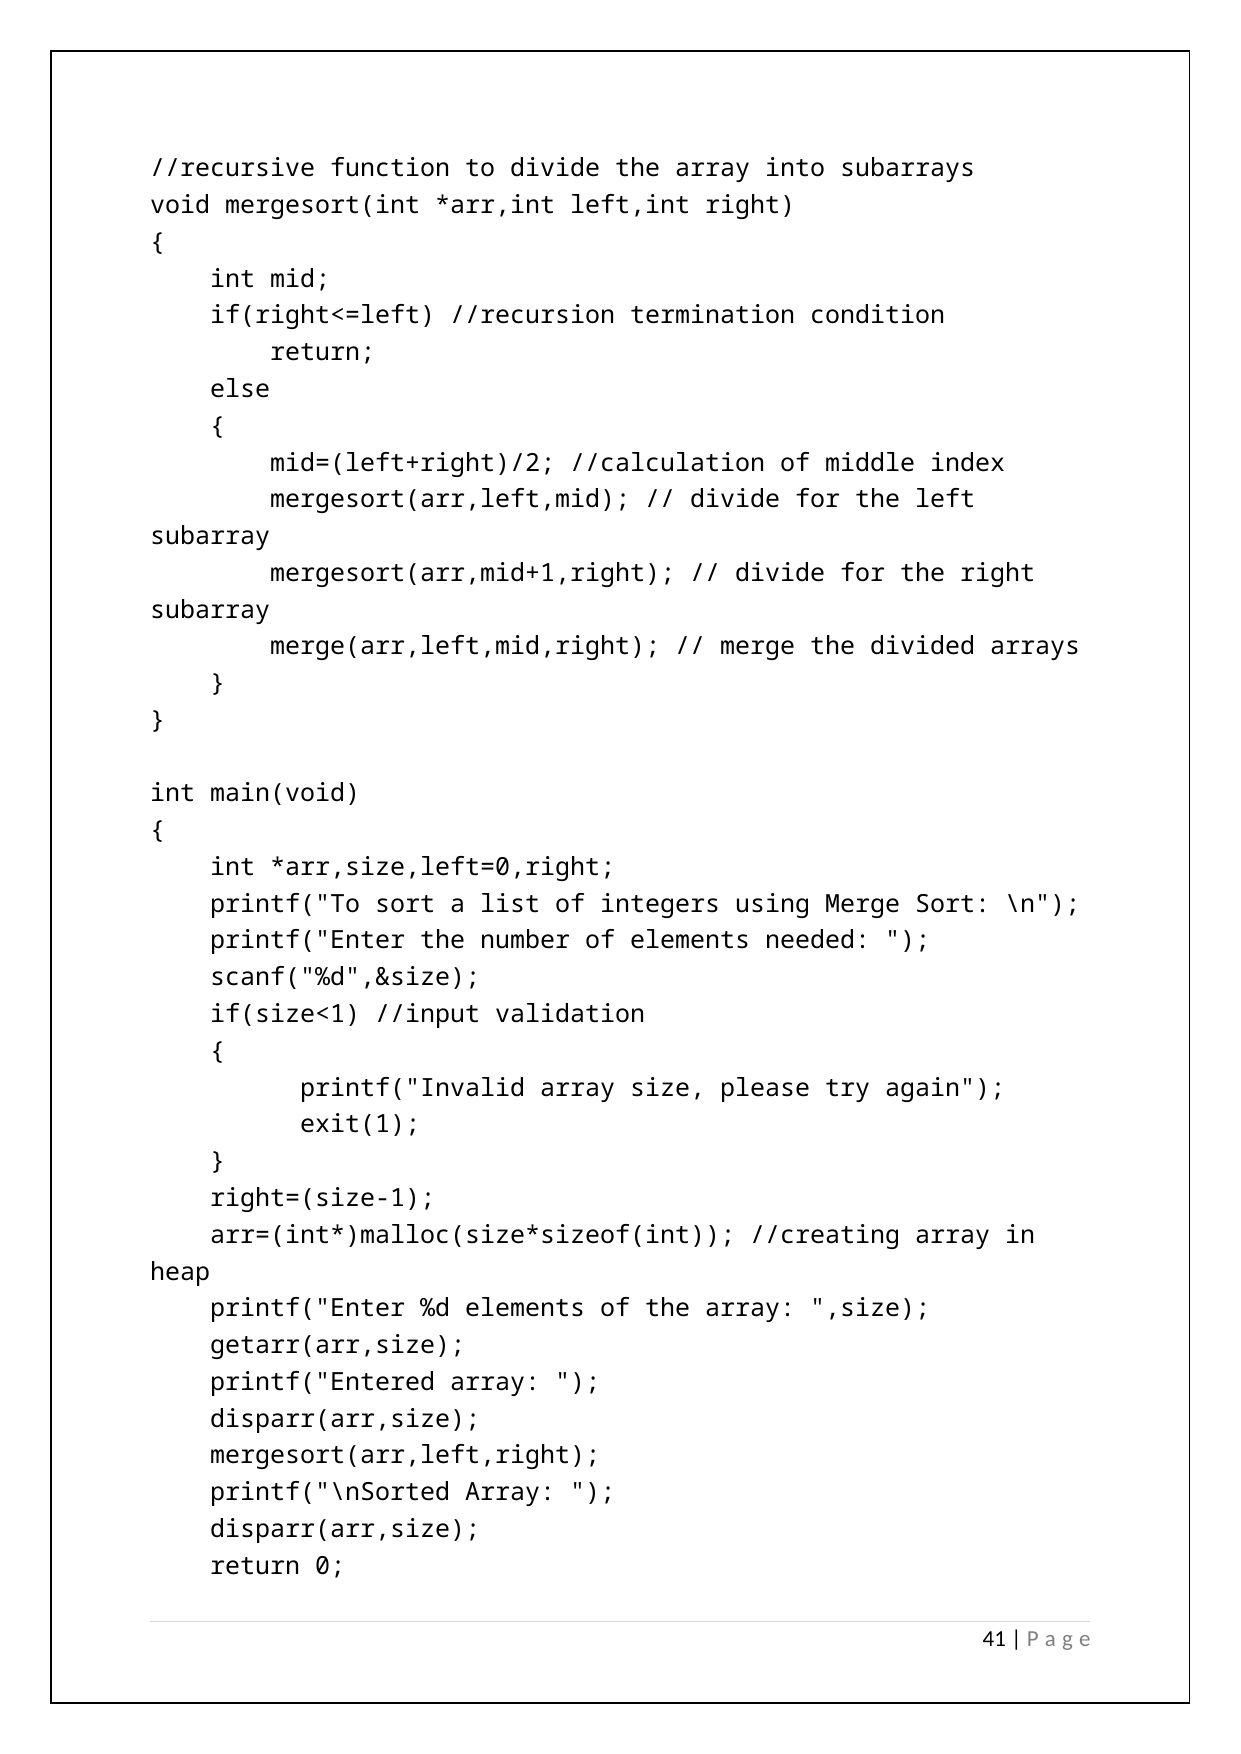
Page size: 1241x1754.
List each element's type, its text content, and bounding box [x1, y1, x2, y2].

text printf("To sort a list of integers using Merge Sort: \n"); [150, 885, 1090, 919]
text return 0; [150, 1547, 1090, 1581]
text mid=(left+right)/2; //calculation of middle index [150, 444, 1090, 478]
text exit(1); [150, 1106, 1090, 1140]
text int mid; [150, 260, 1090, 294]
text } [150, 702, 1090, 736]
text printf("Enter the number of elements needed: "); [150, 922, 1090, 956]
text int *arr,size,left=0,right; [150, 849, 1090, 883]
text return; [150, 334, 1090, 368]
text mergesort(arr,mid+1,right); // divide for the right subarray [150, 554, 1090, 625]
text } [150, 1143, 1090, 1177]
text disparr(arr,size); [150, 1511, 1090, 1544]
text disparr(arr,size); [150, 1400, 1090, 1434]
text printf("Invalid array size, please try again"); [150, 1069, 1090, 1103]
text { [150, 812, 1090, 846]
text arr=(int*)malloc(size*sizeof(int)); //creating array in heap [150, 1216, 1090, 1287]
text { [150, 407, 1090, 441]
text //recursive function to divide the array into subarrays [150, 150, 1090, 184]
text else [150, 371, 1090, 405]
text printf("Entered array: "); [150, 1363, 1090, 1397]
text int main(void) [150, 775, 1090, 809]
text right=(size-1); [150, 1179, 1090, 1214]
text printf("Enter %d elements of the array: ",size); [150, 1290, 1090, 1324]
text { [150, 1032, 1090, 1067]
text } [150, 665, 1090, 699]
text if(right<=left) //recursion termination condition [150, 297, 1090, 331]
text { [150, 223, 1090, 258]
text printf("\nSorted Array: "); [150, 1474, 1090, 1508]
text if(size<1) //input validation [150, 996, 1090, 1030]
text scanf("%d",&size); [150, 959, 1090, 993]
text mergesort(arr,left,mid); // divide for the left subarray [150, 481, 1090, 552]
text merge(arr,left,mid,right); // merge the divided arrays [150, 628, 1090, 662]
text void mergesort(int *arr,int left,int right) [150, 187, 1090, 221]
text getarr(arr,size); [150, 1327, 1090, 1361]
text mergesort(arr,left,right); [150, 1437, 1090, 1471]
